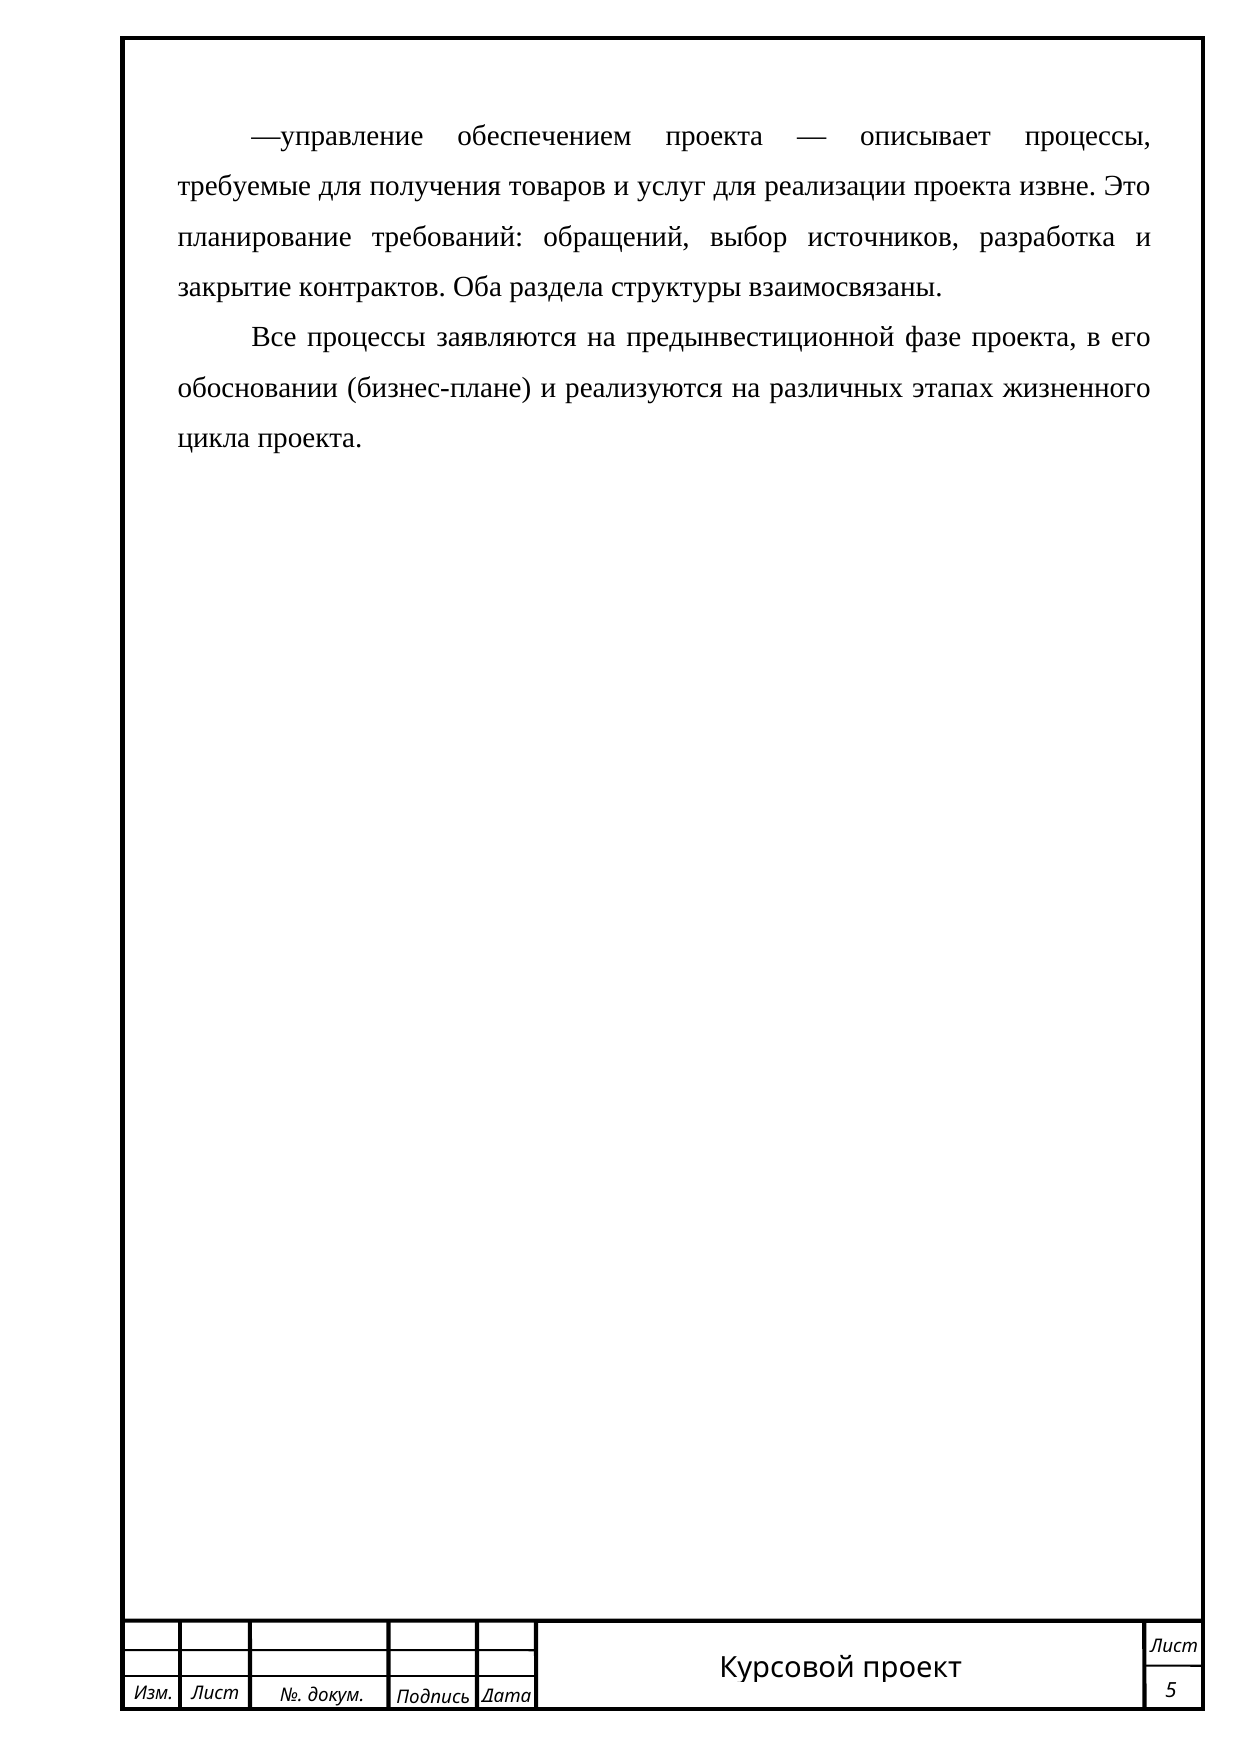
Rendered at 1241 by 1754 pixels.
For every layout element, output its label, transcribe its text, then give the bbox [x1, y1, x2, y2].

text Все процессы заявляются на предынвестиционной фазе проекта, в его обосновании (бизнес-плане) и реализуются на различных этапах жизненного цикла проекта. [177, 319, 1152, 453]
text —управление обеспечением проекта — описывает процессы, требуемые для получения товаров и услуг для реализации проекта извне. Это планирование требований: обращений, выбор источников, разработка и закрытие контрактов. Оба раздела структуры взаимосвязаны. [177, 118, 1152, 303]
